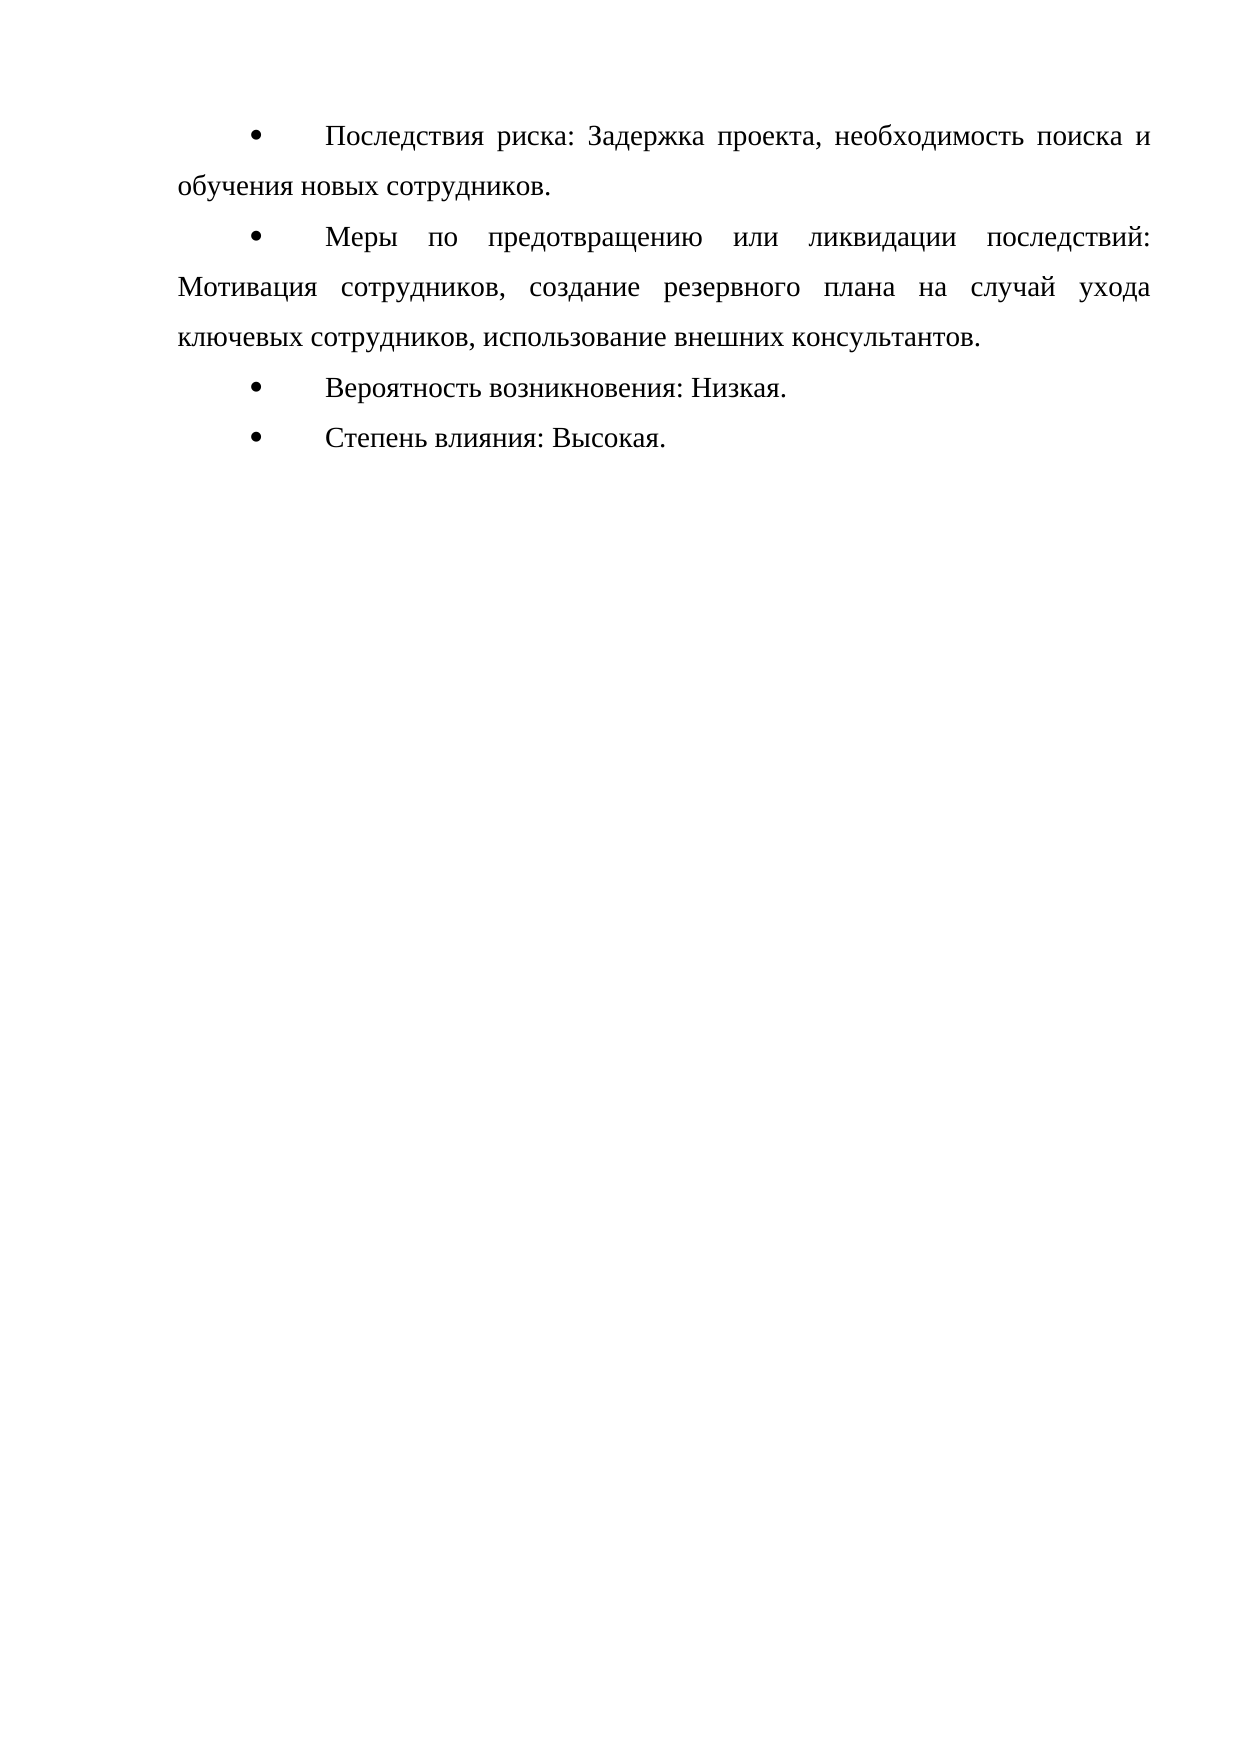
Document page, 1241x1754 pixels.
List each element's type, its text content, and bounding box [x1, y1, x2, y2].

list Вероятность возникновения: Низкая. [177, 370, 1152, 403]
list Последствия риска: Задержка проекта, необходимость поиска и обучения новых сотрудников. [177, 118, 1152, 202]
list Меры по предотвращению или ликвидации последствий: Мотивация сотрудников, создание резервного плана на случай ухода ключевых сотрудников, использование внешних консультантов. [177, 219, 1152, 353]
list Степень влияния: Высокая. [177, 420, 1152, 454]
